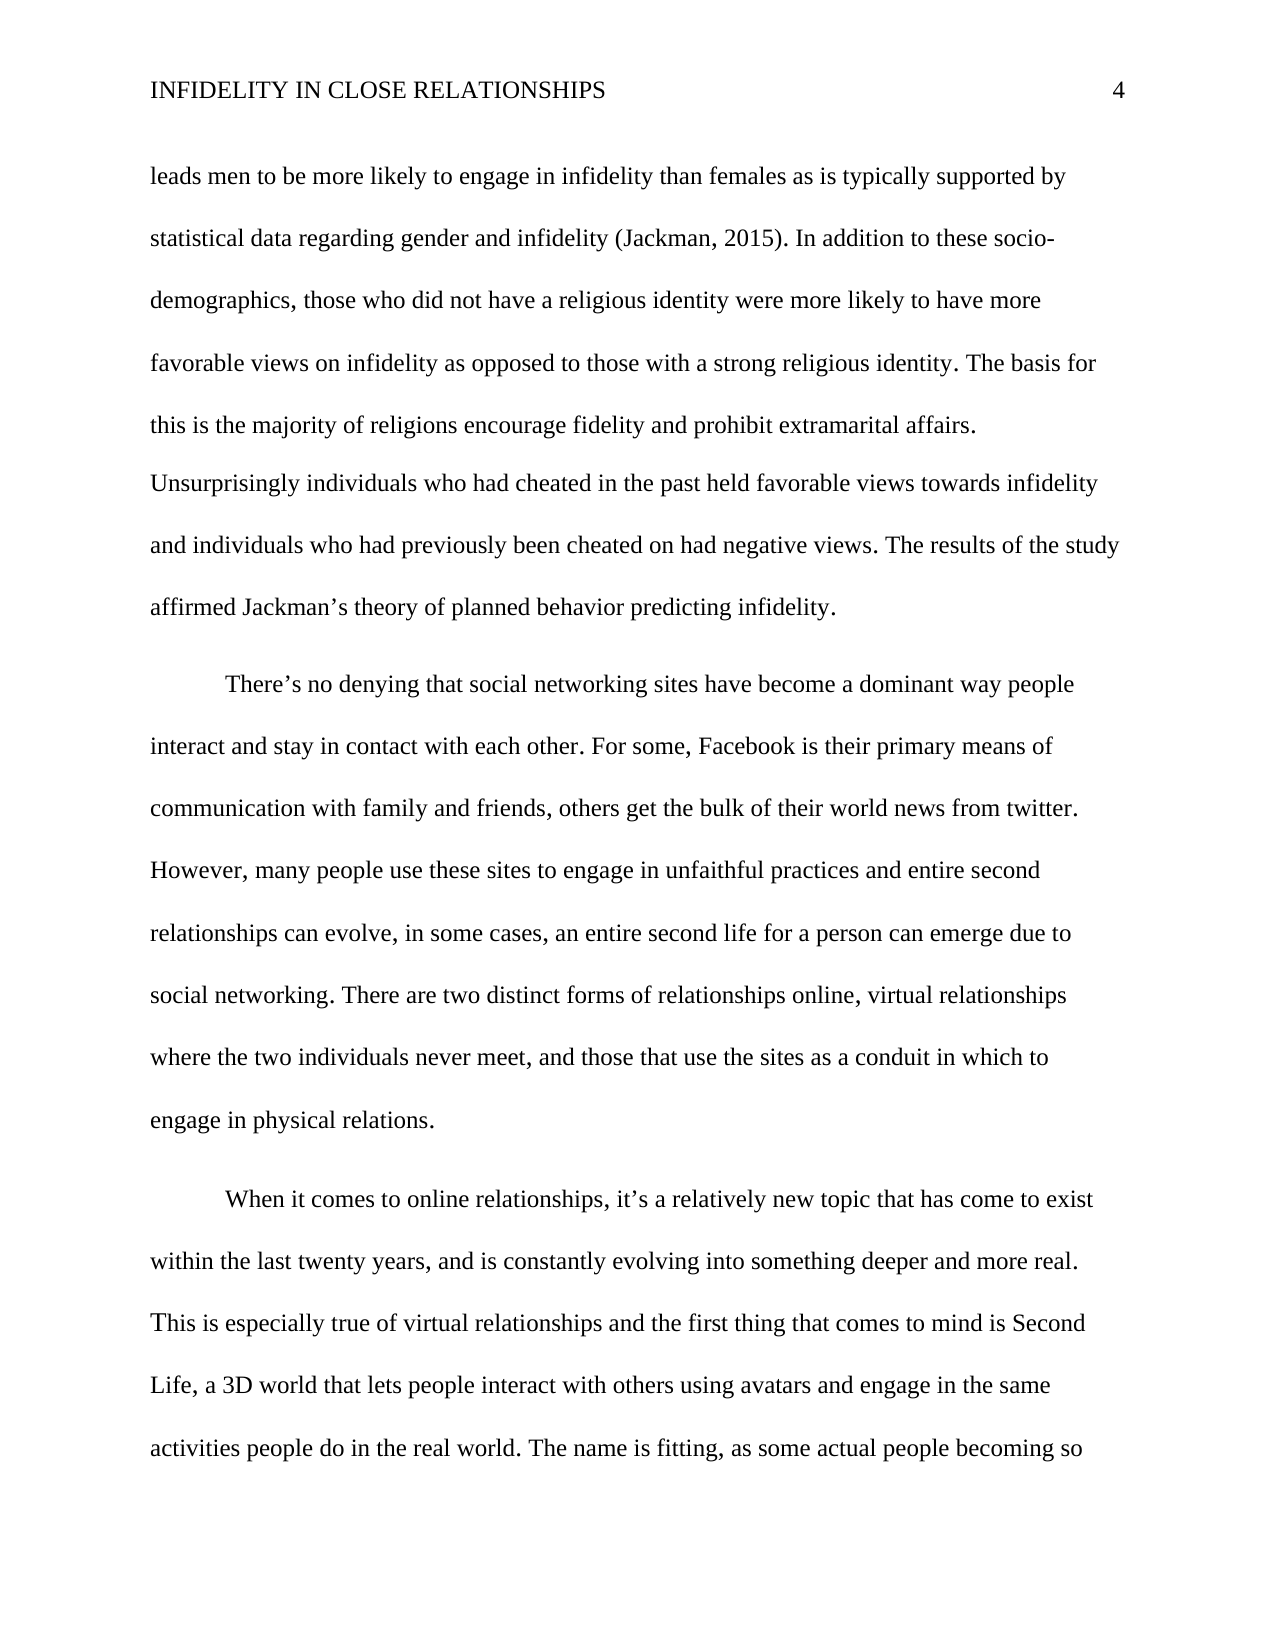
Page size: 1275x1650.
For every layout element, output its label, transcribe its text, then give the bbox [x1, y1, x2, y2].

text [150, 1182, 1125, 1462]
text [150, 161, 1125, 621]
text There’s no denying that social networking sites have become a dominant way people interact and stay in contact with each other. For some, Facebook is their primary means of communication with family and friends, others get the bulk of their world news from twitter. However, many people use these sites to engage in unfaithful practices and entire second relationships can evolve, in some cases, an entire second life for a person can emerge due to social networking. There are two distinct forms of relationships online, virtual relationships where the two individuals never meet, and those that use the sites as a conduit in which to engage in physical relations. [150, 669, 1125, 1134]
